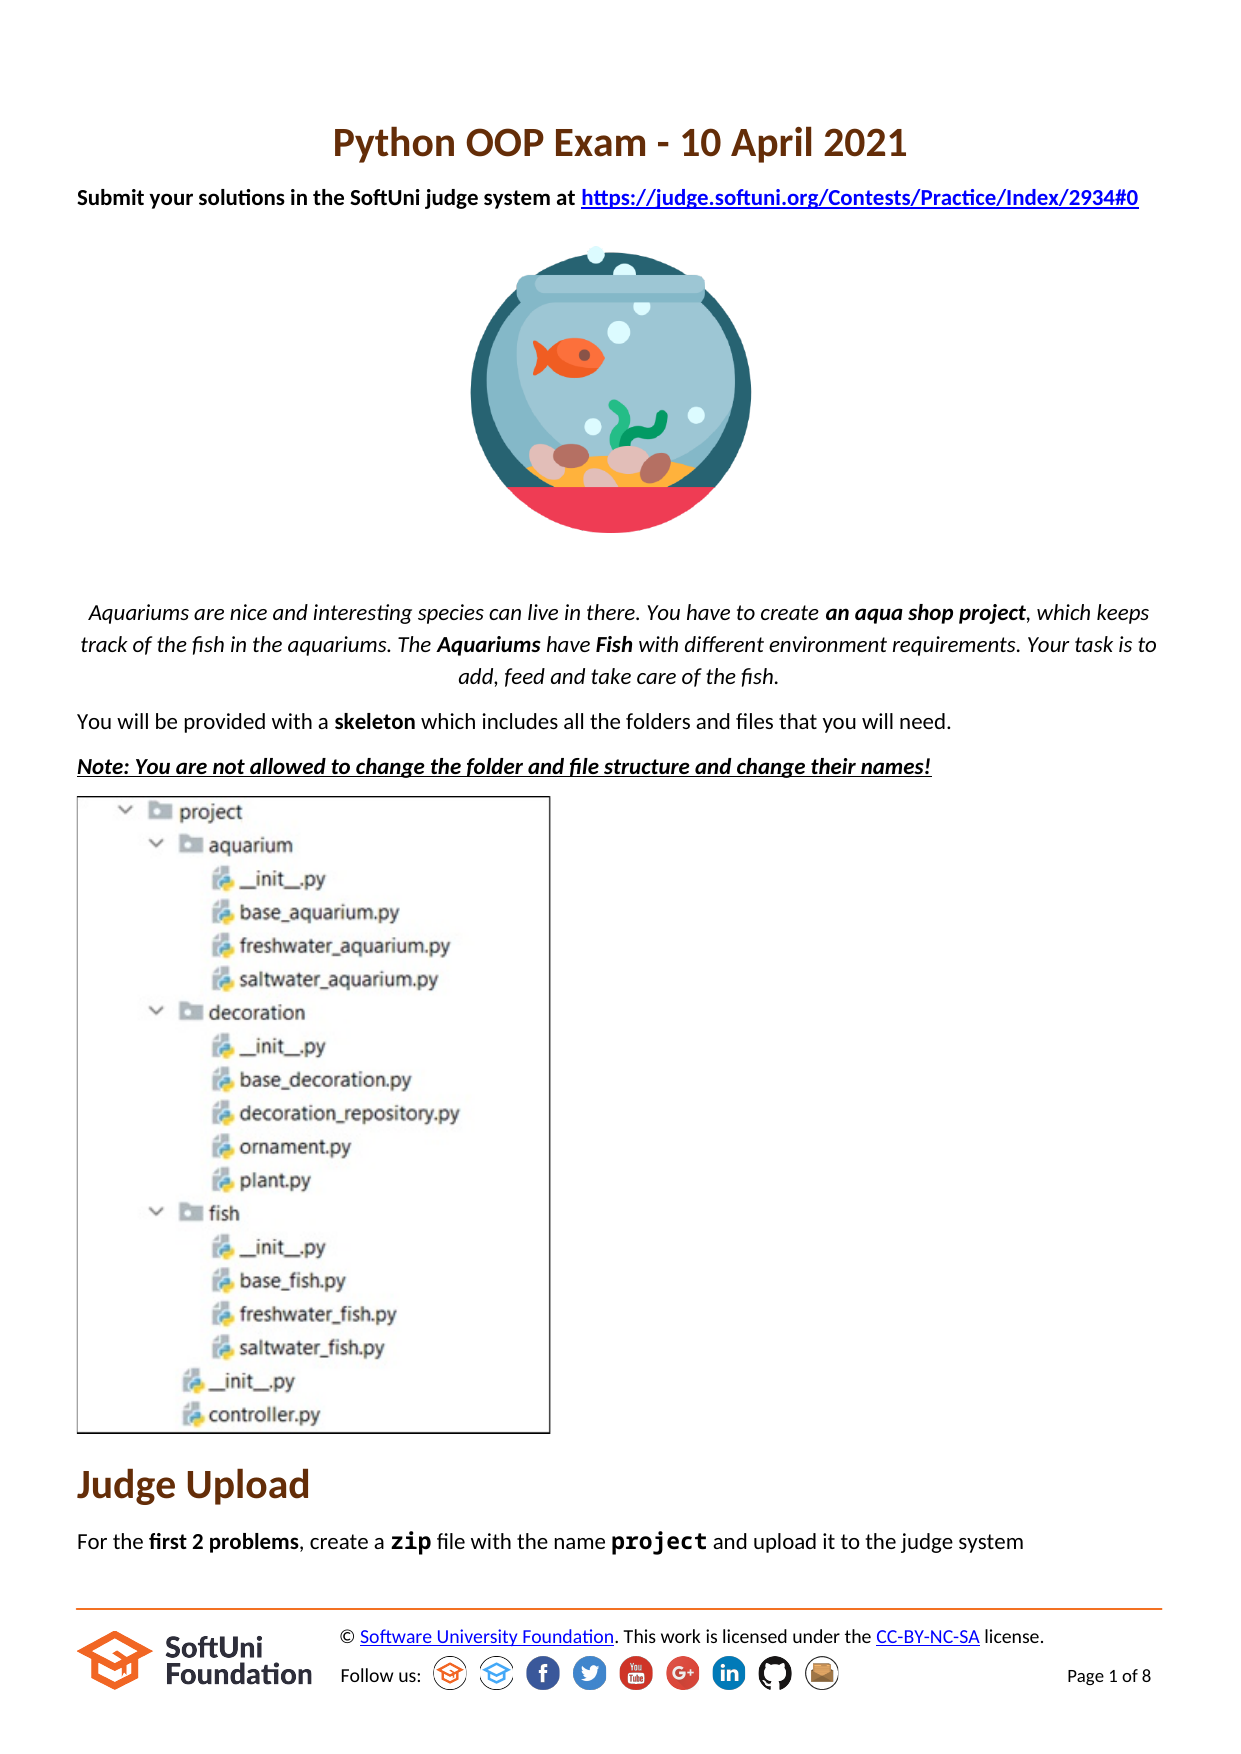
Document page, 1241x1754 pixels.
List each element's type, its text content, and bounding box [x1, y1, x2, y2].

picture [666, 1656, 700, 1690]
picture [758, 1656, 792, 1690]
picture [736, 1680, 746, 1690]
text You will be provided with a skeleton which includes all the folders and files that you will need. [77, 707, 1163, 735]
picture [736, 1656, 746, 1666]
subtitle Judge Upload [77, 1458, 1163, 1509]
picture [727, 1670, 738, 1680]
text Note: You are not allowed to change the folder and file structure and change their names! [77, 752, 1163, 780]
picture [480, 1656, 513, 1690]
picture [573, 1656, 607, 1690]
text For the first 2 problems, create a zip file with the name project and upload it to the judge system [77, 1525, 1163, 1556]
picture [526, 1656, 560, 1690]
subtitle Python OOP Exam - 10 April 2021 [77, 116, 1163, 167]
picture [433, 1656, 467, 1690]
text Aquariums are nice and interesting species can live in there. You have to create an aqua shop project, which keeps track of the fish in the aquariums. The Aquariums have Fish with different environment requirements. Your task is to add, feed and take care of the fish. [77, 598, 1163, 691]
picture [712, 1680, 722, 1690]
picture [712, 1656, 722, 1666]
picture [619, 1656, 653, 1690]
picture [76, 796, 551, 1434]
picture [805, 1656, 839, 1690]
text Submit your solutions in the SoftUni judge system at https://judge.softuni.org/Contests/Practice/Index/2934#0 [77, 183, 1163, 211]
picture [467, 246, 754, 533]
picture [76, 1631, 312, 1690]
